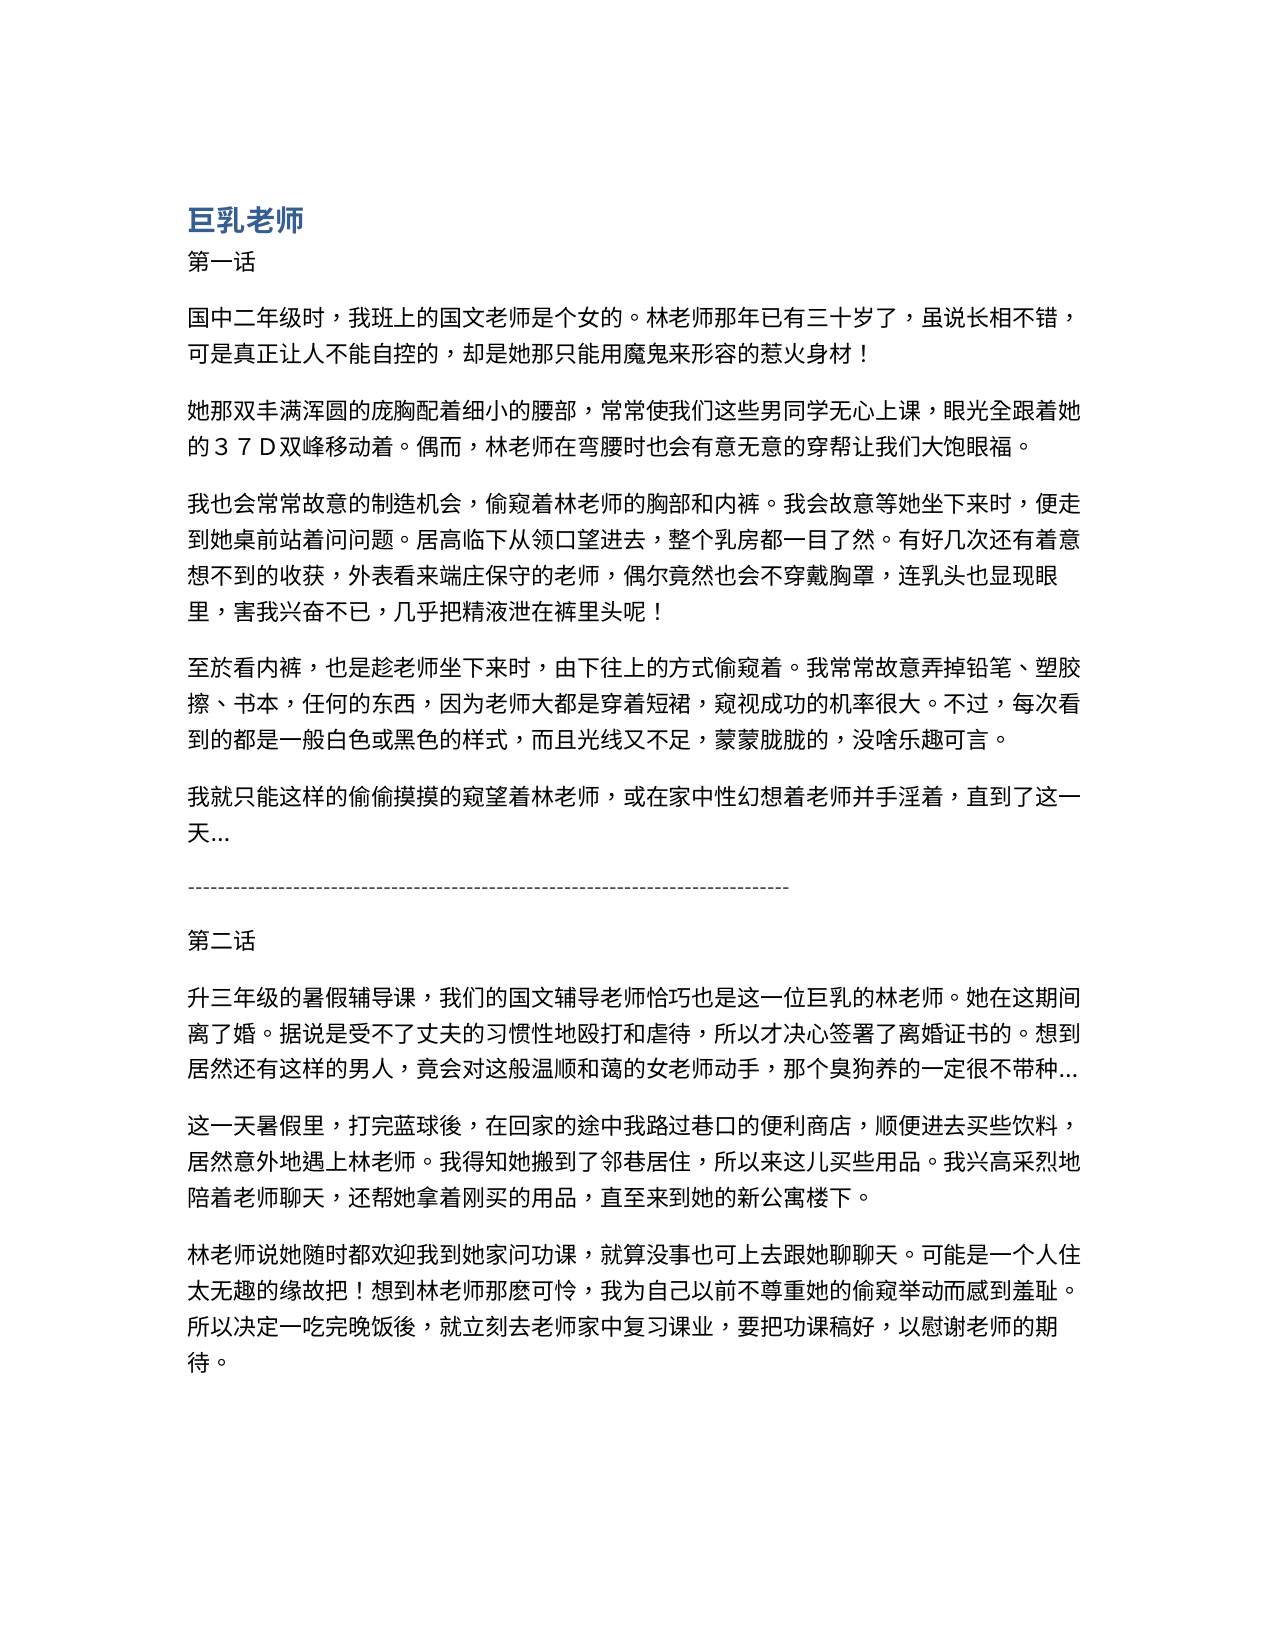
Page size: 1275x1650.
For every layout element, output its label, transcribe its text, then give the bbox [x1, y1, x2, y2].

text 第一话 [187, 246, 1087, 277]
text 我也会常常故意的制造机会，偷窥着林老师的胸部和内裤。我会故意等她坐下来时，便走到她桌前站着问问题。居高临下从领口望进去，整个乳房都一目了然。有好几次还有着意想不到的收获，外表看来端庄保守的老师，偶尔竟然也会不穿戴胸罩，连乳头也显现眼里，害我兴奋不已，几乎把精液泄在裤里头呢！ [187, 488, 1087, 627]
text 她那双丰满浑圆的庞胸配着细小的腰部，常常使我们这些男同学无心上课，眼光全跟着她的３７Ｄ双峰移动着。偶而，林老师在弯腰时也会有意无意的穿帮让我们大饱眼福。 [187, 395, 1087, 462]
text 升三年级的暑假辅导课，我们的国文辅导老师恰巧也是这一位巨乳的林老师。她在这期间离了婚。据说是受不了丈夫的习惯性地殴打和虐待，所以才决心签署了离婚证书的。想到居然还有这样的男人，竟会对这般温顺和蔼的女老师动手，那个臭狗养的一定很不带种… [187, 982, 1087, 1085]
subtitle 巨乳老师 [187, 200, 1087, 240]
text 这一天暑假里，打完蓝球後，在回家的途中我路过巷口的便利商店，顺便进去买些饮料，居然意外地遇上林老师。我得知她搬到了邻巷居住，所以来这儿买些用品。我兴高采烈地陪着老师聊天，还帮她拿着刚买的用品，直至来到她的新公寓楼下。 [187, 1110, 1087, 1213]
text 国中二年级时，我班上的国文老师是个女的。林老师那年已有三十岁了，虽说长相不错，可是真正让人不能自控的，却是她那只能用魔鬼来形容的惹火身材！ [187, 302, 1087, 369]
text 至於看内裤，也是趁老师坐下来时，由下往上的方式偷窥着。我常常故意弄掉铅笔、塑胶擦、书本，任何的东西，因为老师大都是穿着短裙，窥视成功的机率很大。不过，每次看到的都是一般白色或黑色的样式，而且光线又不足，蒙蒙胧胧的，没啥乐趣可言。 [187, 652, 1087, 756]
text 我就只能这样的偷偷摸摸的窥望着林老师，或在家中性幻想着老师并手淫着，直到了这一天… [187, 781, 1087, 848]
text -------------------------------------------------------------------------------- [187, 874, 1087, 900]
text 第二话 [187, 925, 1087, 956]
text 林老师说她随时都欢迎我到她家问功课，就算没事也可上去跟她聊聊天。可能是一个人住太无趣的缘故把！想到林老师那麽可怜，我为自己以前不尊重她的偷窥举动而感到羞耻。所以决定一吃完晚饭後，就立刻去老师家中复习课业，要把功课稿好，以慰谢老师的期待。 [187, 1239, 1087, 1378]
